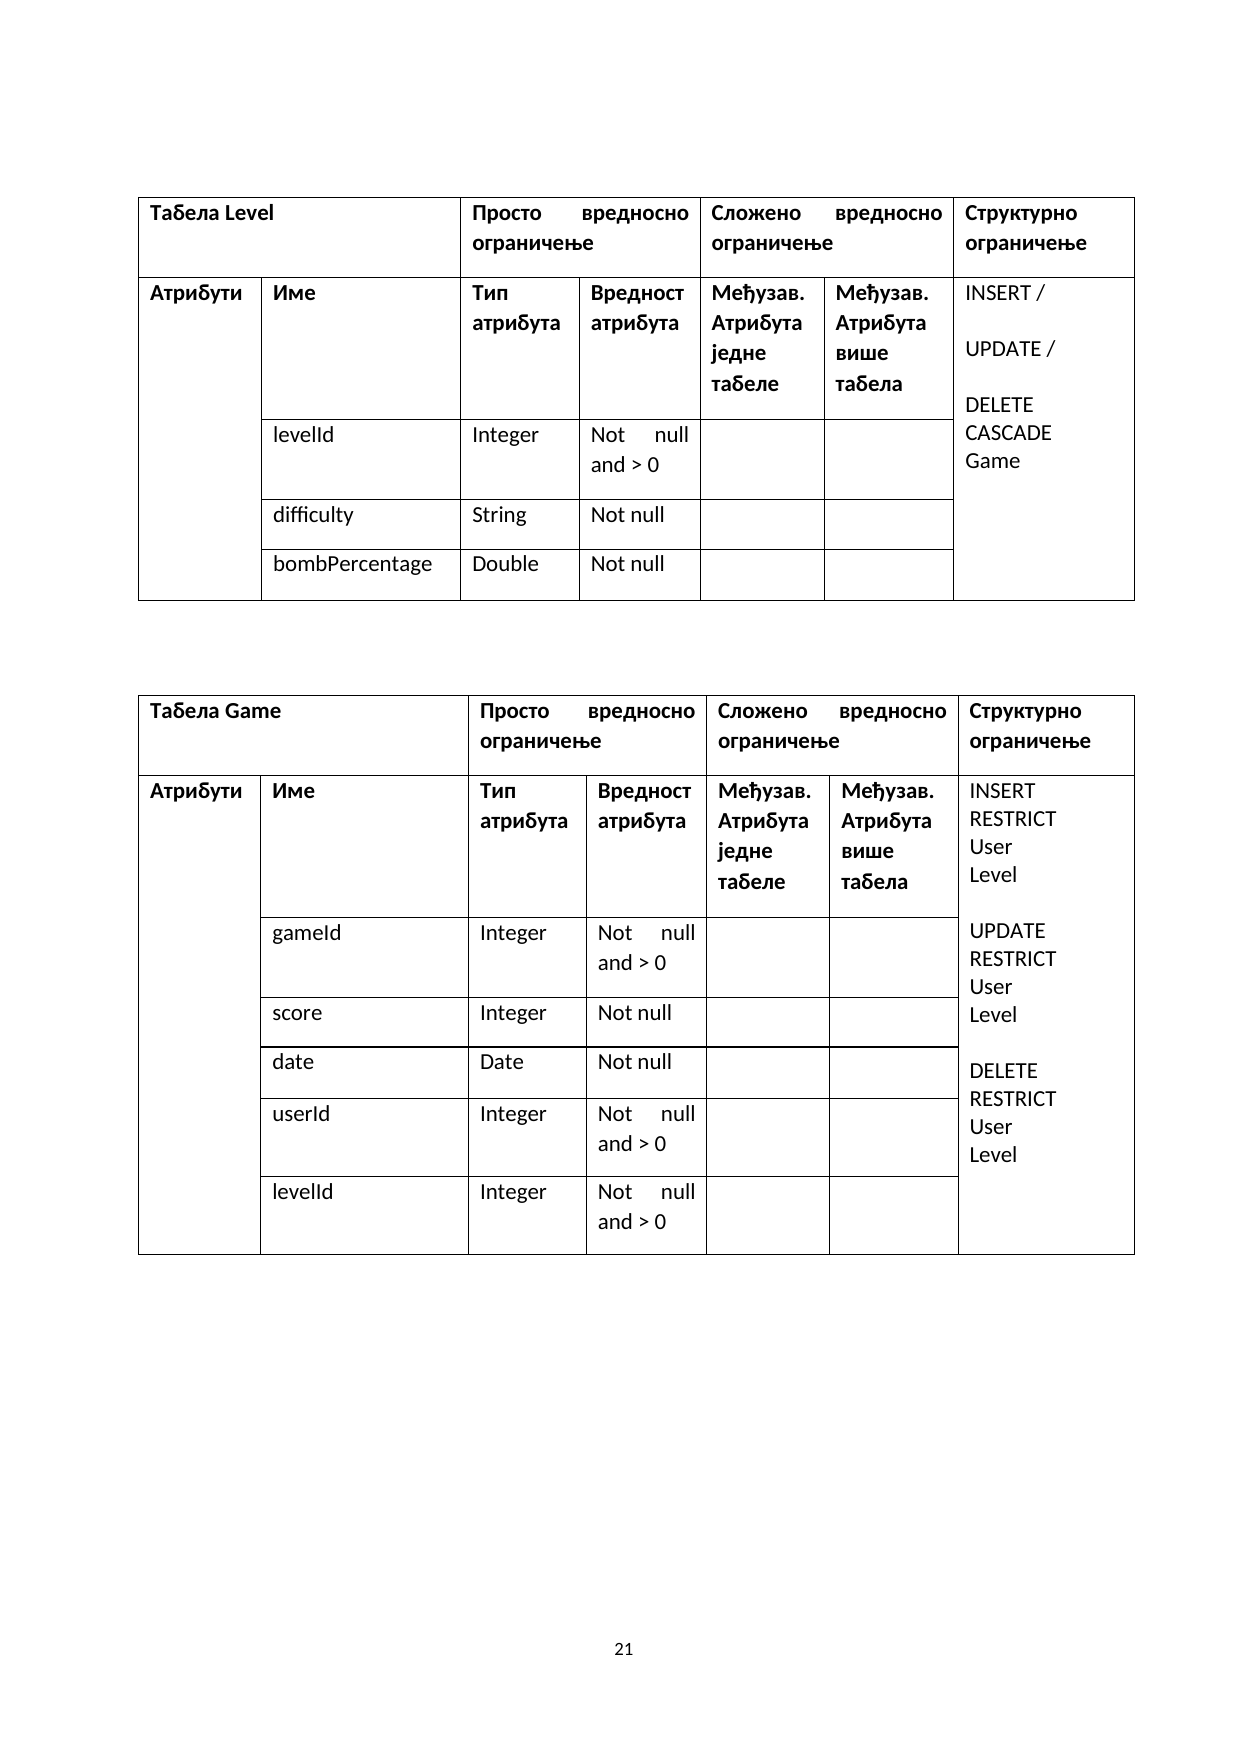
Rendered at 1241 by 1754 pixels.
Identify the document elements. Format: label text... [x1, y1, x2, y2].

table_cell [707, 918, 829, 997]
table_cell Међузав. Атрибута једне табеле [707, 776, 829, 917]
table_cell gameId [261, 918, 468, 997]
table_cell Атрибути [139, 776, 260, 1254]
table_cell Међузав. Атрибута више табела [830, 776, 958, 917]
table_header Табела Game [139, 696, 468, 775]
table_cell [830, 1099, 958, 1176]
table_cell Атрибути [139, 278, 261, 600]
table_header Просто вредносно ограничење [461, 198, 700, 277]
table_cell score [261, 998, 468, 1046]
table_cell [830, 998, 958, 1046]
table_header Структурно ограничење [959, 696, 1134, 775]
table_cell date [261, 1048, 468, 1098]
table_cell [701, 420, 824, 499]
table_cell Not null [580, 500, 700, 548]
table_cell Међузав. Атрибута више табела [825, 278, 953, 419]
table_cell levelId [261, 1177, 468, 1254]
table_cell [701, 550, 824, 600]
table_cell Integer [469, 1099, 586, 1176]
table_cell [825, 550, 953, 600]
table_cell Integer [469, 918, 586, 997]
table_cell [825, 500, 953, 548]
table_cell Not null and > 0 [587, 1099, 706, 1176]
table_cell Not null [587, 1048, 706, 1098]
table_cell Not null [580, 550, 700, 600]
table_cell Not null and > 0 [580, 420, 700, 499]
table_cell Double [461, 550, 579, 600]
table_cell [707, 1048, 829, 1098]
table_cell Име [261, 776, 468, 917]
table_cell Integer [469, 998, 586, 1046]
table_cell levelId [262, 420, 460, 499]
table_cell [830, 1048, 958, 1098]
table_cell Date [469, 1048, 586, 1098]
table_header Сложено вредносно ограничење [707, 696, 958, 775]
table_cell INSERT RESTRICT User Level UPDATE RESTRICT User Level DELETE RESTRICT User Level [959, 776, 1134, 1254]
table_header Сложено вредносно ограничење [701, 198, 953, 277]
table_cell bombPercentage [262, 550, 460, 600]
table_cell [707, 1177, 829, 1254]
table_header Структурно ограничење [954, 198, 1134, 277]
table_cell difficulty [262, 500, 460, 548]
table_cell Not null and > 0 [587, 1177, 706, 1254]
table_cell [825, 420, 953, 499]
table_cell [707, 1099, 829, 1176]
table_cell [830, 1177, 958, 1254]
table_header Просто вредносно ограничење [469, 696, 706, 775]
table_cell Међузав. Атрибута једне табеле [701, 278, 824, 419]
table_cell Not null and > 0 [587, 918, 706, 997]
table_cell Тип атрибута [461, 278, 579, 419]
table_cell Integer [469, 1177, 586, 1254]
table_cell [707, 998, 829, 1046]
table_cell String [461, 500, 579, 548]
table_cell Integer [461, 420, 579, 499]
table_header Табела Level [139, 198, 460, 277]
table_cell INSERT / UPDATE / DELETE CASCADE Game [954, 278, 1134, 600]
table_cell Име [262, 278, 460, 419]
table_cell Тип атрибута [469, 776, 586, 917]
table_cell Вредност атрибута [587, 776, 706, 917]
table_cell [830, 918, 958, 997]
table_cell [701, 500, 824, 548]
table_cell Not null [587, 998, 706, 1046]
table_cell userId [261, 1099, 468, 1176]
table_cell Вредност атрибута [580, 278, 700, 419]
